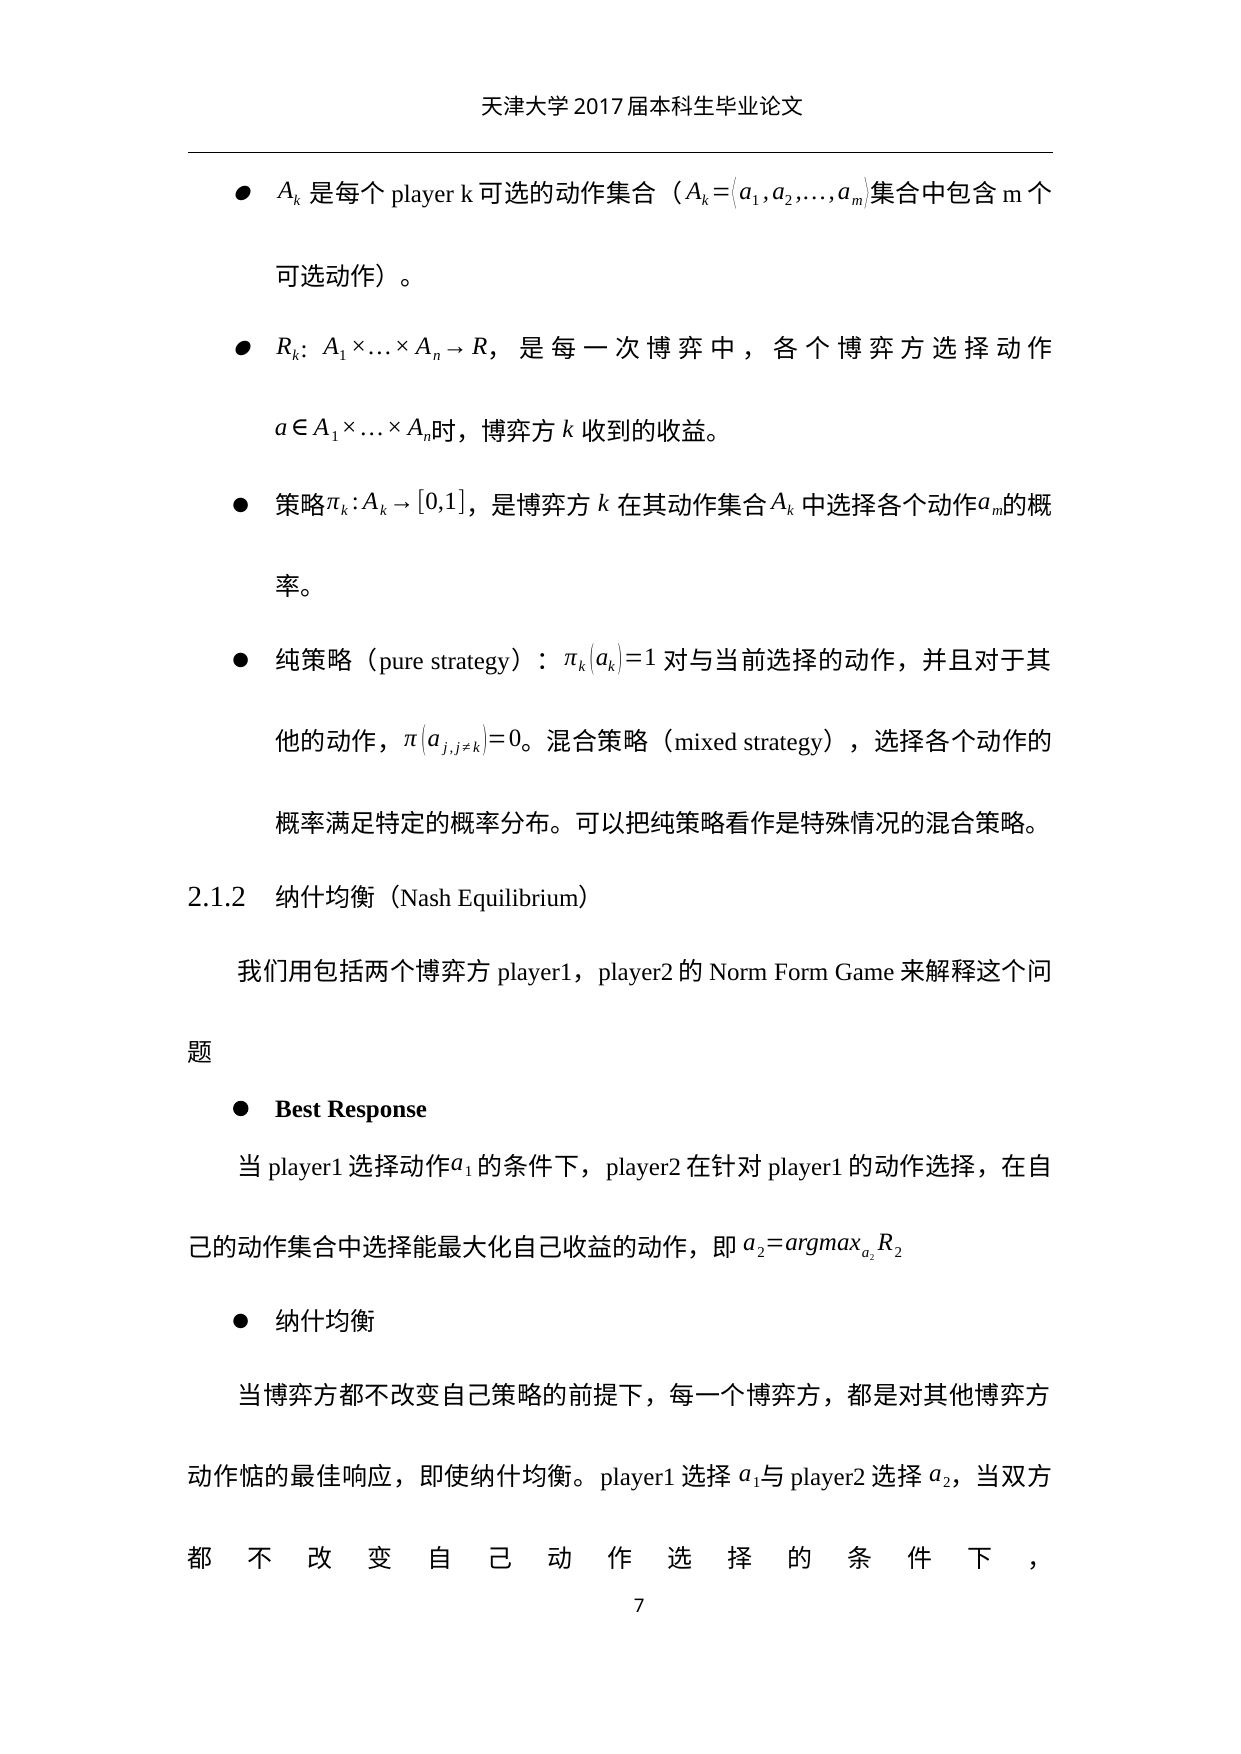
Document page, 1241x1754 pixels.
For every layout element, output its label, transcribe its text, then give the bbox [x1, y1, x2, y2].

list 纳什均衡（Nash Equilibrium） [187, 863, 1053, 928]
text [187, 1361, 1053, 1589]
list 是每个player k可选的动作集合（集合中包含m个可选动作）。 [231, 160, 1053, 307]
text 当player1选择动作 的条件下，player2在针对player1的动作选择，在自己的动作集合中选择能最大化自己收益的动作，即 [187, 1132, 1053, 1278]
list 纯策略（pure strategy）： 对与当前选择的动作，并且对于其他的动作，。混合策略（mixed strategy），选择各个动作的概率满足特定的概率分布。可以把纯策略看作是特殊情况的混合策略。 [231, 626, 1053, 854]
list 纳什均衡 [231, 1287, 1053, 1352]
text 我们用包括两个博弈方player1，player2的Norm Form Game来解释这个问题 [187, 937, 1053, 1083]
list Best Response [231, 1092, 1053, 1125]
list : ，是每一次博弈中，各个博弈方选择动作时，博弈方 收到的收益。 [231, 316, 1053, 462]
list 策略，是博弈方 在其动作集合 中选择各个动作的概率。 [231, 471, 1053, 617]
